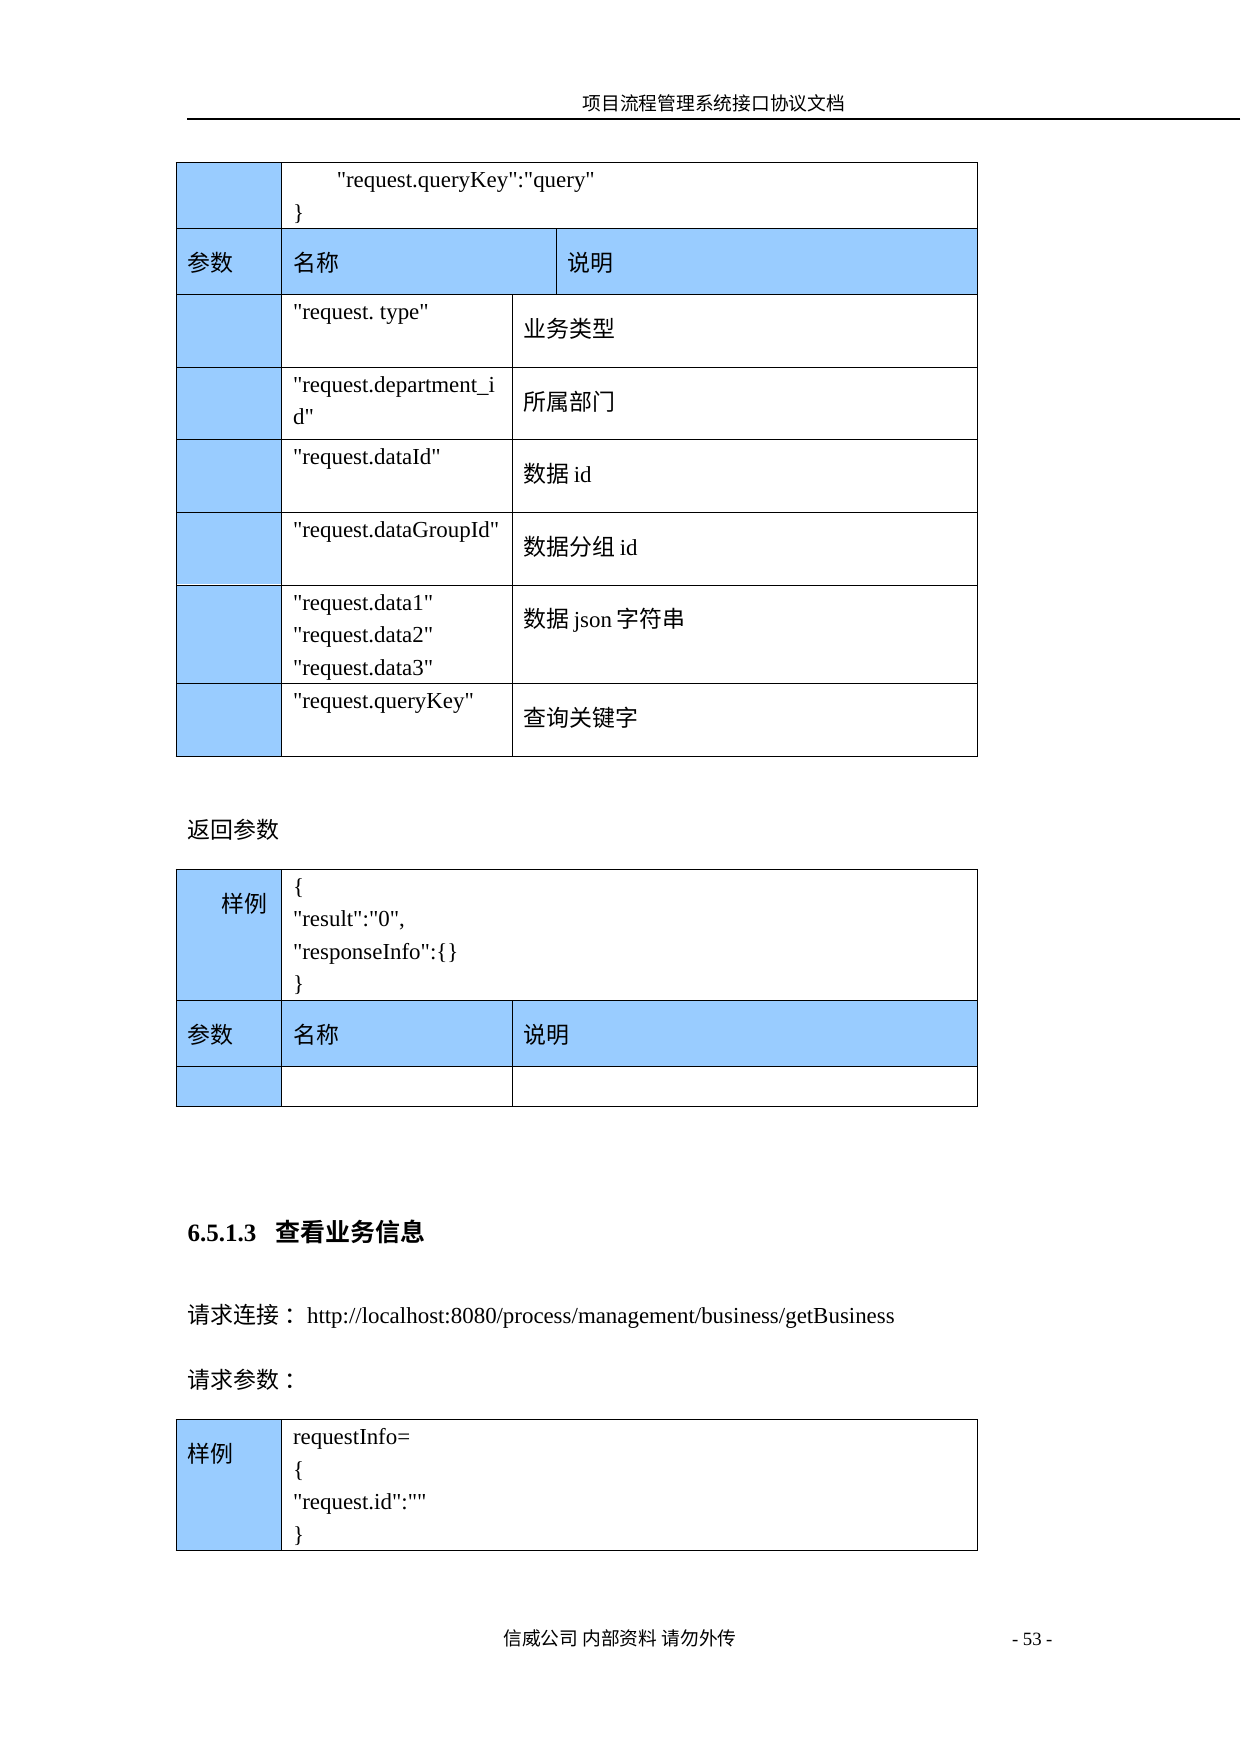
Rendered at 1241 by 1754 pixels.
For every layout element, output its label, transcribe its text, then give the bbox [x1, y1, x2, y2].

table_cell 名称 [282, 229, 556, 294]
subtitle 查看业务信息 [187, 1198, 1240, 1263]
text 请求连接 ：http://localhost:8080/process/management/business/getBusiness [187, 1281, 1240, 1346]
table_cell [177, 684, 281, 756]
table_cell [177, 586, 281, 683]
table_cell 说明 [513, 1001, 977, 1066]
table_cell [177, 513, 281, 584]
table_cell 参数 [177, 1001, 281, 1066]
table_cell 数据json字符串 [513, 586, 977, 683]
table_cell 业务类型 [513, 295, 977, 367]
table_cell [177, 295, 281, 367]
table_cell [282, 1067, 512, 1106]
table_cell 名称 [282, 1001, 512, 1066]
table_cell "request.dataId" [282, 440, 512, 512]
table_cell "request.data1" "request.data2" "request.data3" [282, 586, 512, 683]
table_cell 数据id [513, 440, 977, 512]
text 请求参数 ： [187, 1346, 1240, 1411]
table_cell 说明 [557, 229, 977, 294]
table_cell 查询关键字 [513, 684, 977, 756]
text 返回参数 [187, 796, 1240, 861]
table_header 样例 [177, 870, 281, 1000]
table_cell "request.queryKey" [282, 684, 512, 756]
table_header 样例 [177, 1420, 281, 1550]
table_cell [177, 368, 281, 439]
table_cell 参数 [177, 229, 281, 294]
table_cell [177, 440, 281, 512]
table_cell 所属部门 [513, 368, 977, 439]
table_cell [177, 1067, 281, 1106]
table_header requestInfo= { "request.id":"" } [282, 1420, 977, 1550]
table_cell "request.dataGroupId" [282, 513, 512, 584]
table_cell [513, 1067, 977, 1106]
table_cell "request. type" [282, 295, 512, 367]
table_cell "request.department_id" [282, 368, 512, 439]
table_header { "result":"0", "responseInfo":{} } [282, 870, 977, 1000]
table_cell 数据分组id [513, 513, 977, 584]
table_header 样例 [177, 163, 281, 228]
